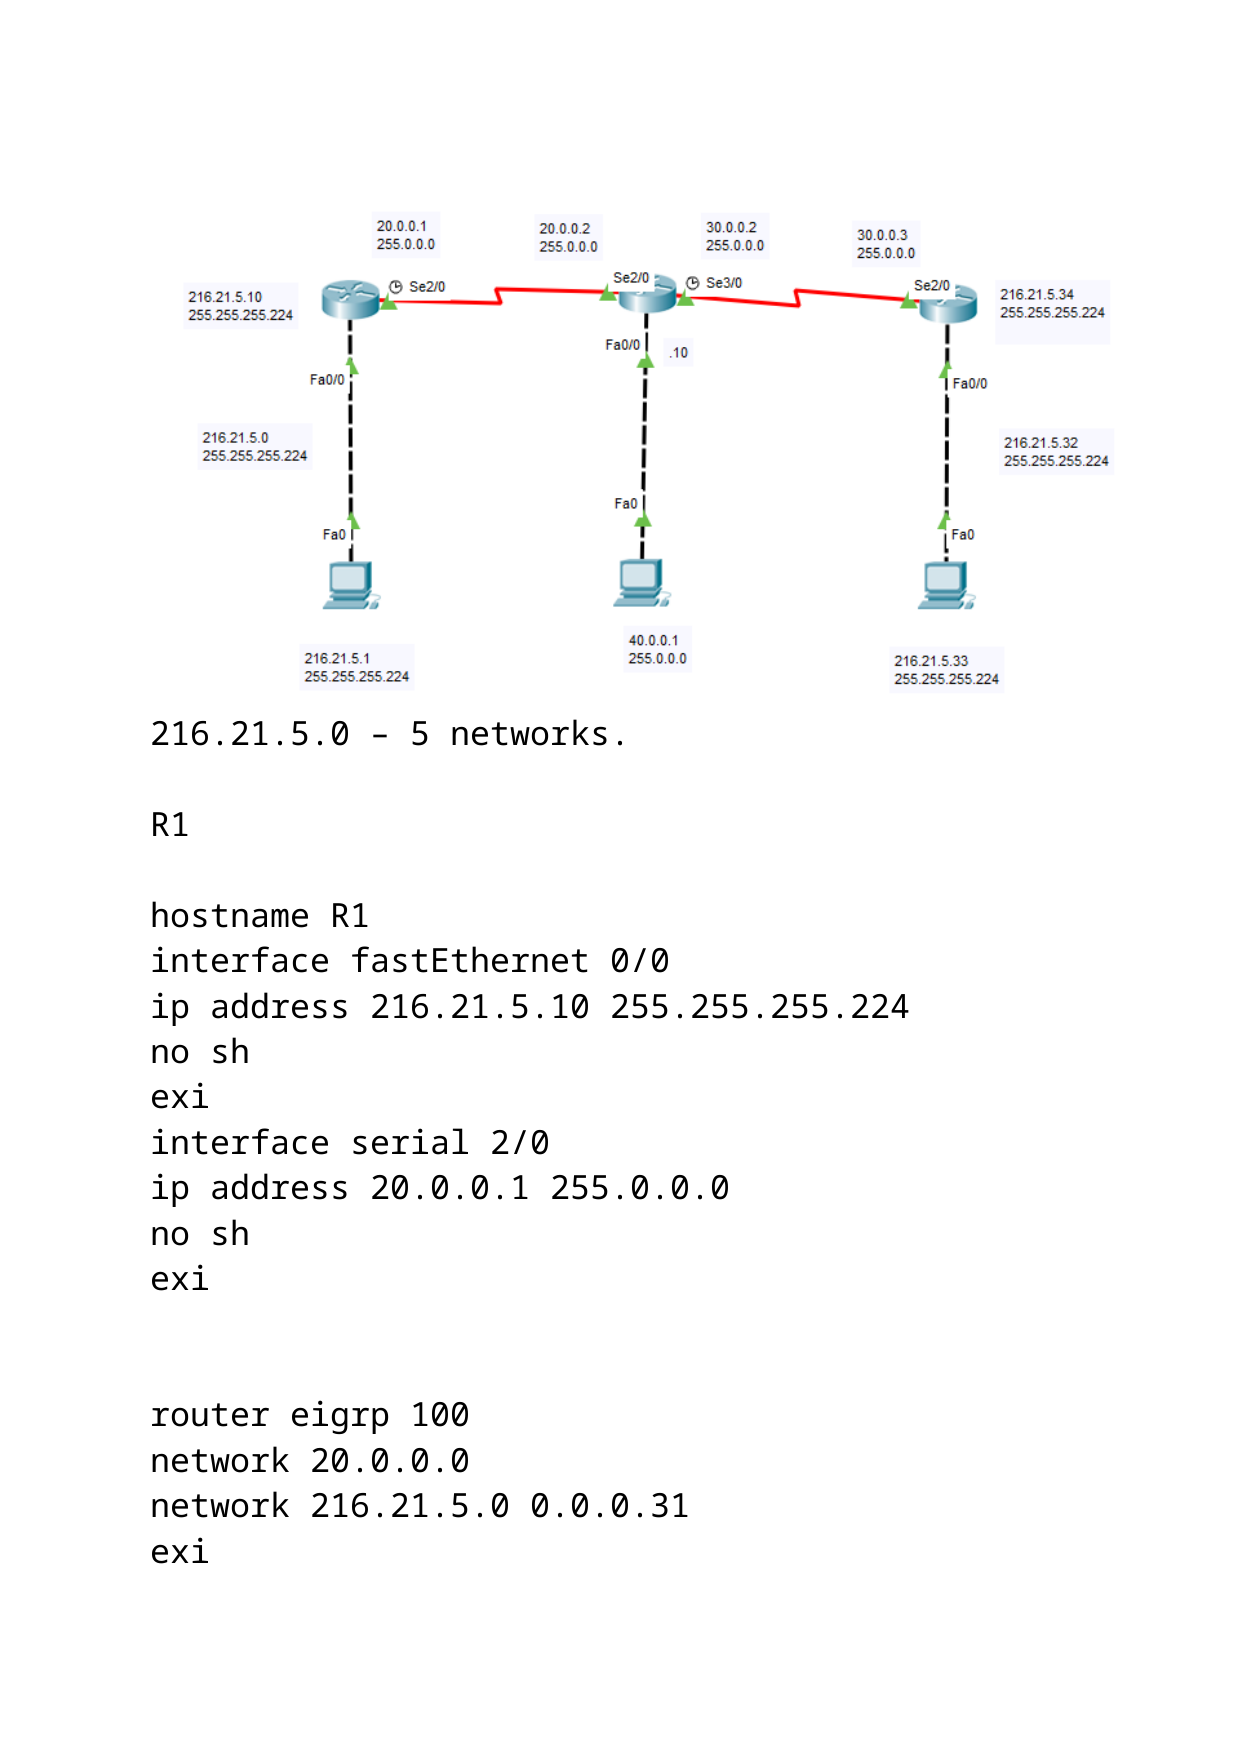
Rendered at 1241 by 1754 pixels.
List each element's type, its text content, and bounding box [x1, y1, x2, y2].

text no sh [150, 1028, 1090, 1073]
text interface serial 2/0 [150, 1119, 1090, 1164]
text ip address 216.21.5.10 255.255.255.224 [150, 982, 1090, 1028]
text network 20.0.0.0 [150, 1437, 1090, 1482]
text interface fastEthernet 0/0 [150, 937, 1090, 982]
text network 216.21.5.0 0.0.0.31 [150, 1482, 1090, 1527]
text hostname R1 [150, 892, 1090, 937]
text exi [150, 1073, 1090, 1119]
text exi [150, 1527, 1090, 1573]
text ip address 20.0.0.1 255.0.0.0 [150, 1164, 1090, 1209]
text router eigrp 100 [150, 1391, 1090, 1437]
text 216.21.5.0 – 5 networks. [150, 710, 1090, 755]
picture [150, 195, 1130, 710]
text no sh [150, 1209, 1090, 1255]
text R1 [150, 801, 1090, 846]
text exi [150, 1255, 1090, 1300]
